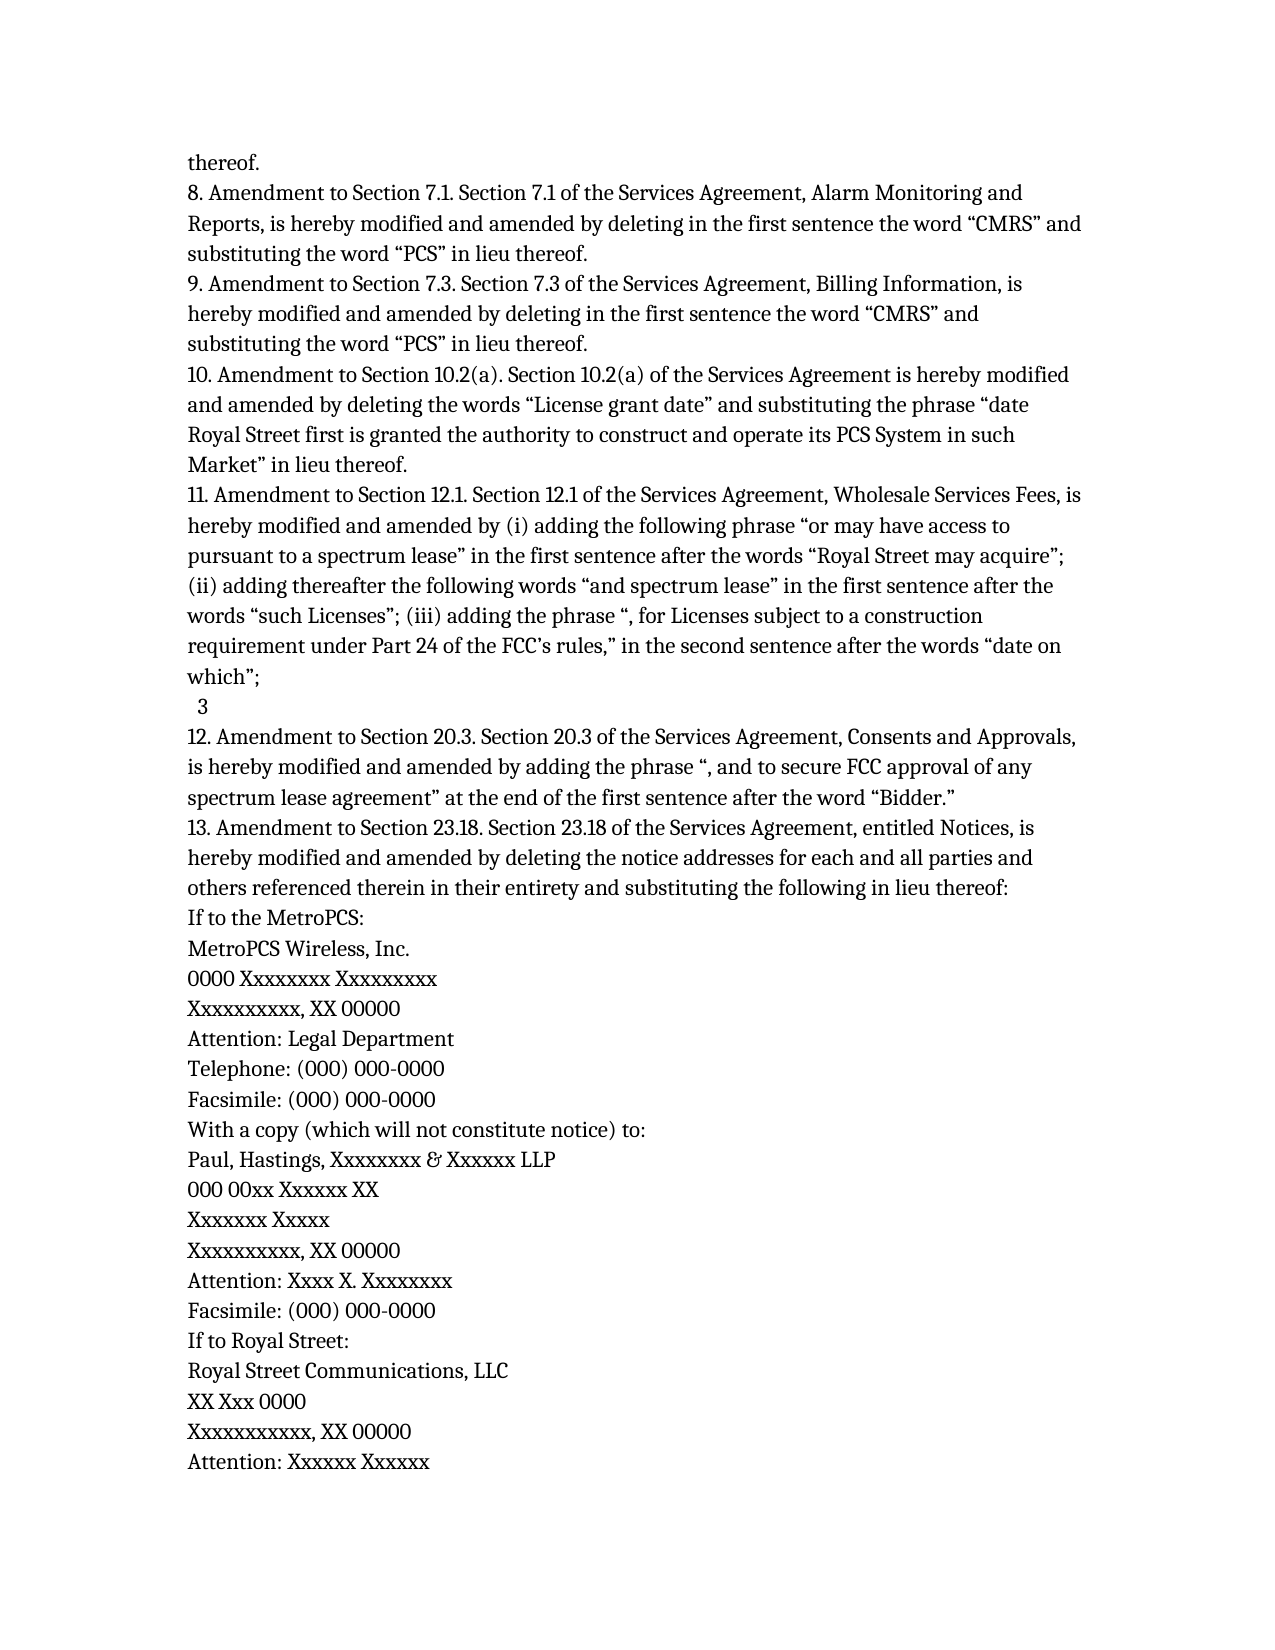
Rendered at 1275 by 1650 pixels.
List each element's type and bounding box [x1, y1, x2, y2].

text [187, 150, 1087, 1475]
